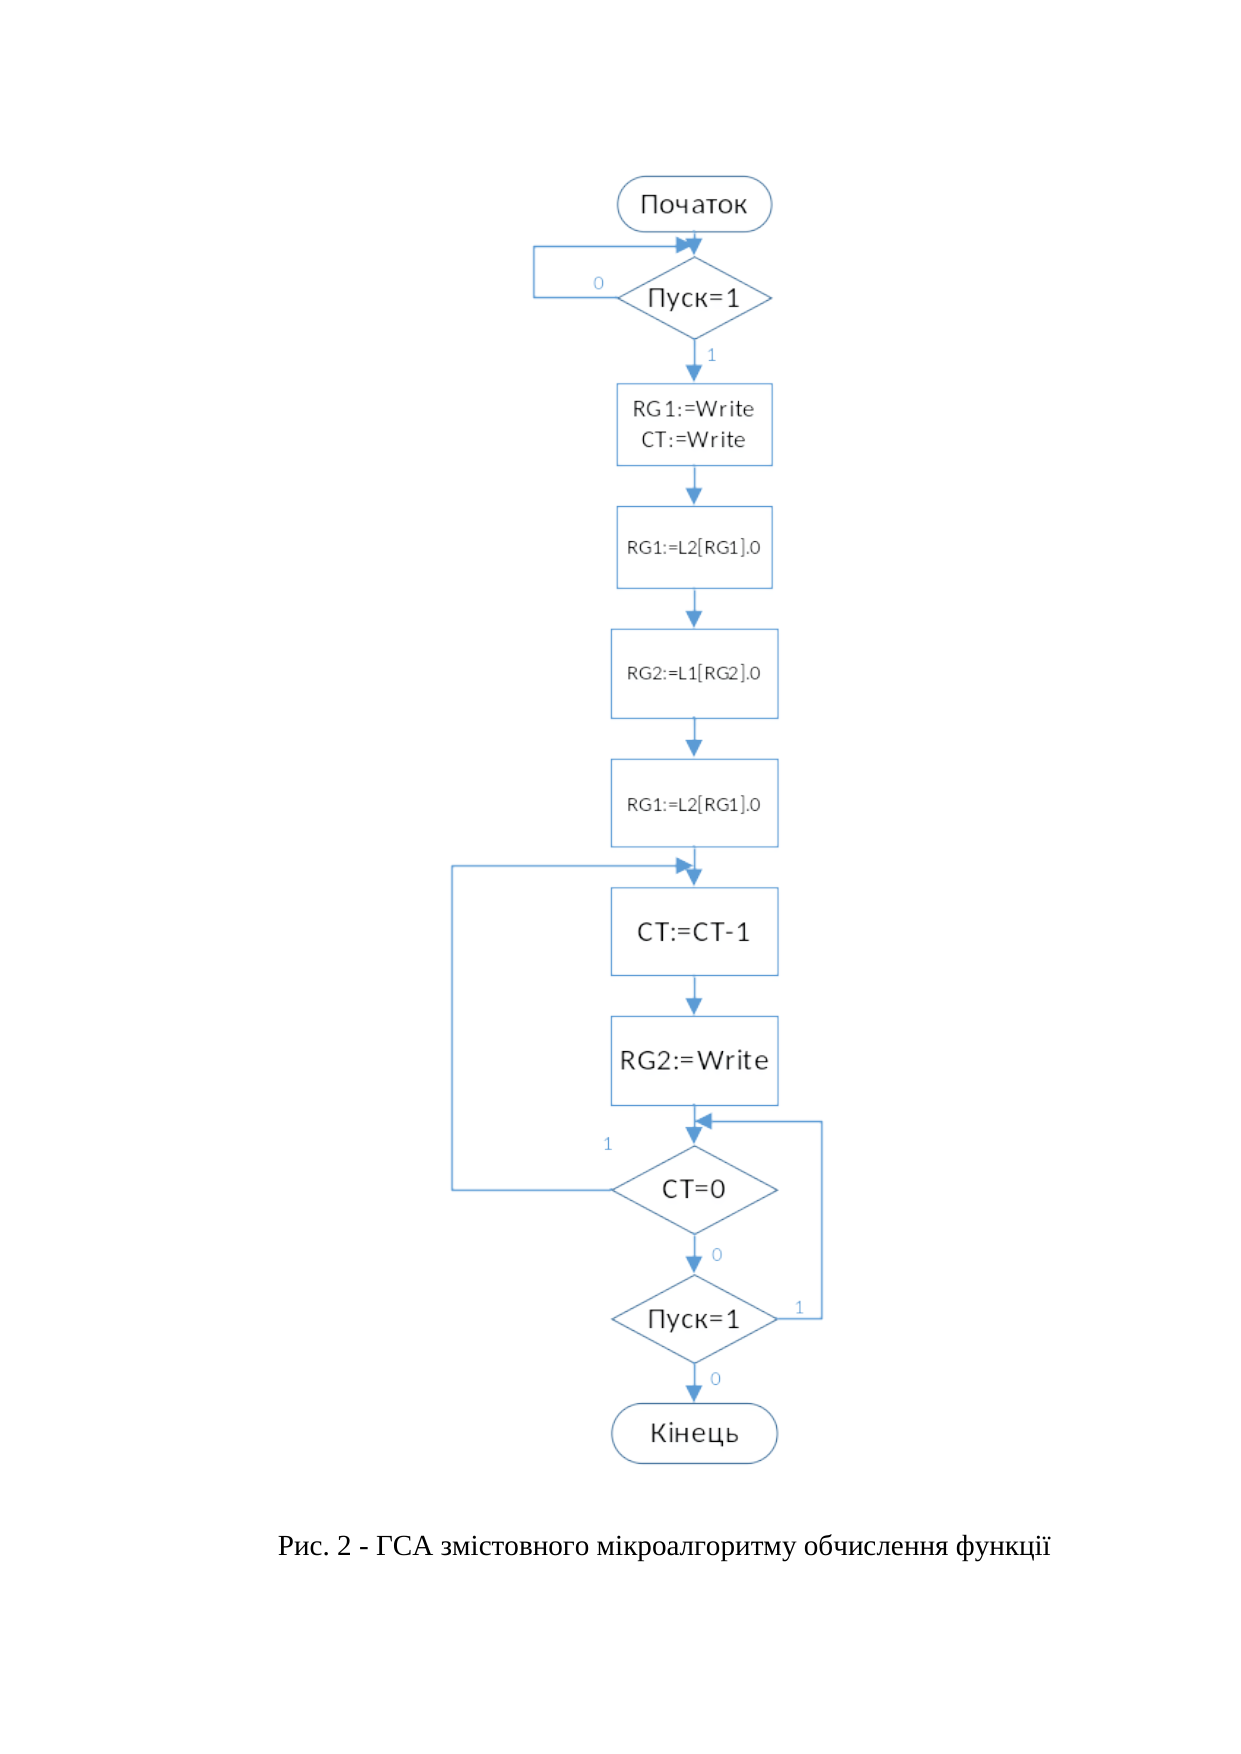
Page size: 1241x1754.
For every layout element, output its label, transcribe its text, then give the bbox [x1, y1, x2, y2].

text Рис. 2 - ГСА змістовного мікроалгоритму обчислення функції [118, 1528, 1152, 1562]
